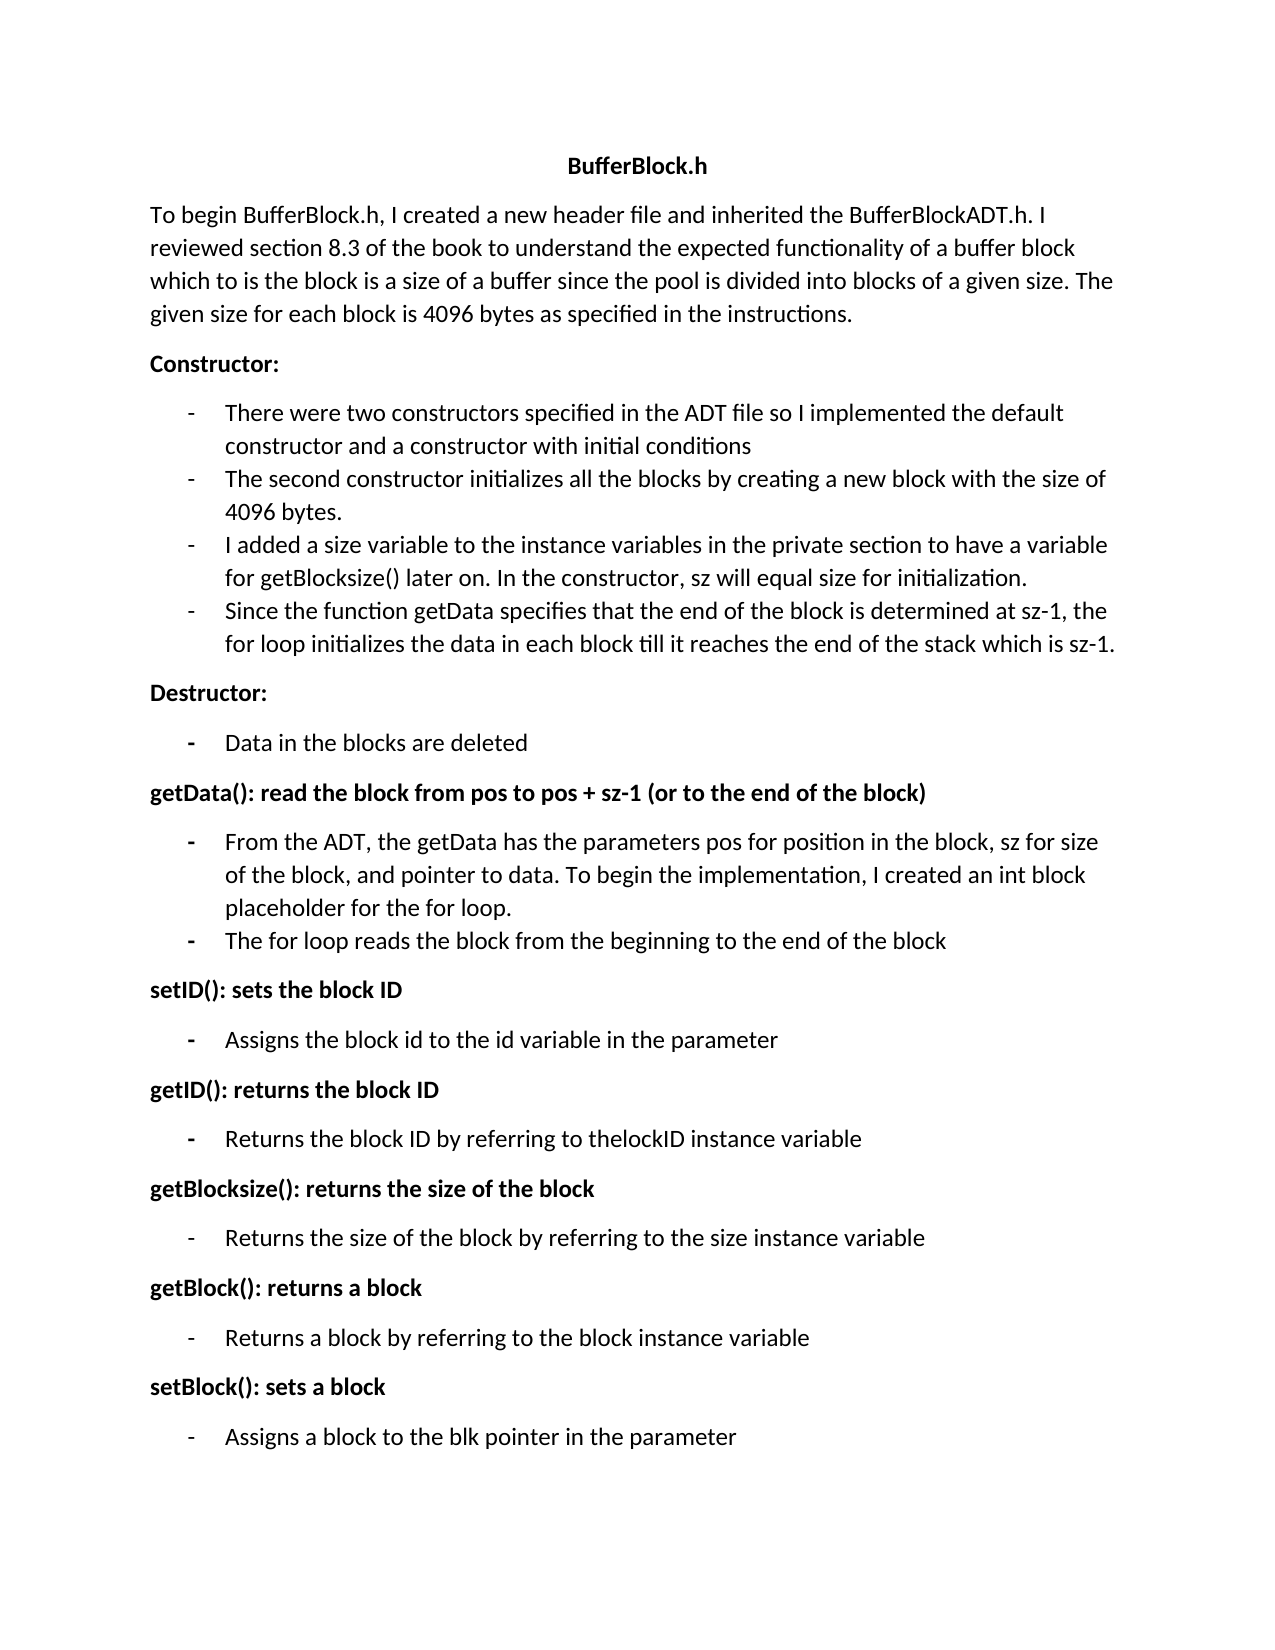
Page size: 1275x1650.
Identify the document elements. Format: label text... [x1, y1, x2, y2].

list There were two constructors specified in the ADT file so I implemented the default constructor and a constructor with initial conditions [187, 397, 1125, 461]
list Returns the size of the block by referring to the size instance variable [187, 1222, 1125, 1253]
text getBlock(): returns a block [150, 1272, 1125, 1303]
text To begin BufferBlock.h, I created a new header file and inherited the BufferBlockADT.h. I reviewed section 8.3 of the book to understand the expected functionality of a buffer block which to is the block is a size of a buffer since the pool is divided into blocks of a given size. The given size for each block is 4096 bytes as specified in the instructions. [150, 199, 1125, 329]
list The for loop reads the block from the beginning to the end of the block [187, 925, 1125, 956]
text Destructor: [150, 677, 1125, 708]
list Assigns a block to the blk pointer in the parameter [187, 1421, 1125, 1451]
list Since the function getData specifies that the end of the block is determined at sz-1, the for loop initializes the data in each block till it reaches the end of the stack which is sz-1. [187, 595, 1125, 658]
list Data in the blocks are deleted [187, 727, 1125, 758]
list From the ADT, the getData has the parameters pos for position in the block, sz for size of the block, and pointer to data. To begin the implementation, I created an int block placeholder for the for loop. [187, 826, 1125, 923]
text getID(): returns the block ID [150, 1074, 1125, 1104]
list Returns a block by referring to the block instance variable [187, 1322, 1125, 1352]
text getData(): read the block from pos to pos + sz-1 (or to the end of the block) [150, 777, 1125, 807]
list I added a size variable to the instance variables in the private section to have a variable for getBlocksize() later on. In the constructor, sz will equal size for initialization. [187, 529, 1125, 593]
list Returns the block ID by referring to thelockID instance variable [187, 1123, 1125, 1154]
list Assigns the block id to the id variable in the parameter [187, 1024, 1125, 1055]
list The second constructor initializes all the blocks by creating a new block with the size of 4096 bytes. [187, 463, 1125, 527]
text Constructor: [150, 348, 1125, 378]
text setBlock(): sets a block [150, 1371, 1125, 1402]
text getBlocksize(): returns the size of the block [150, 1173, 1125, 1203]
text setID(): sets the block ID [150, 974, 1125, 1005]
text BufferBlock.h [150, 150, 1125, 181]
